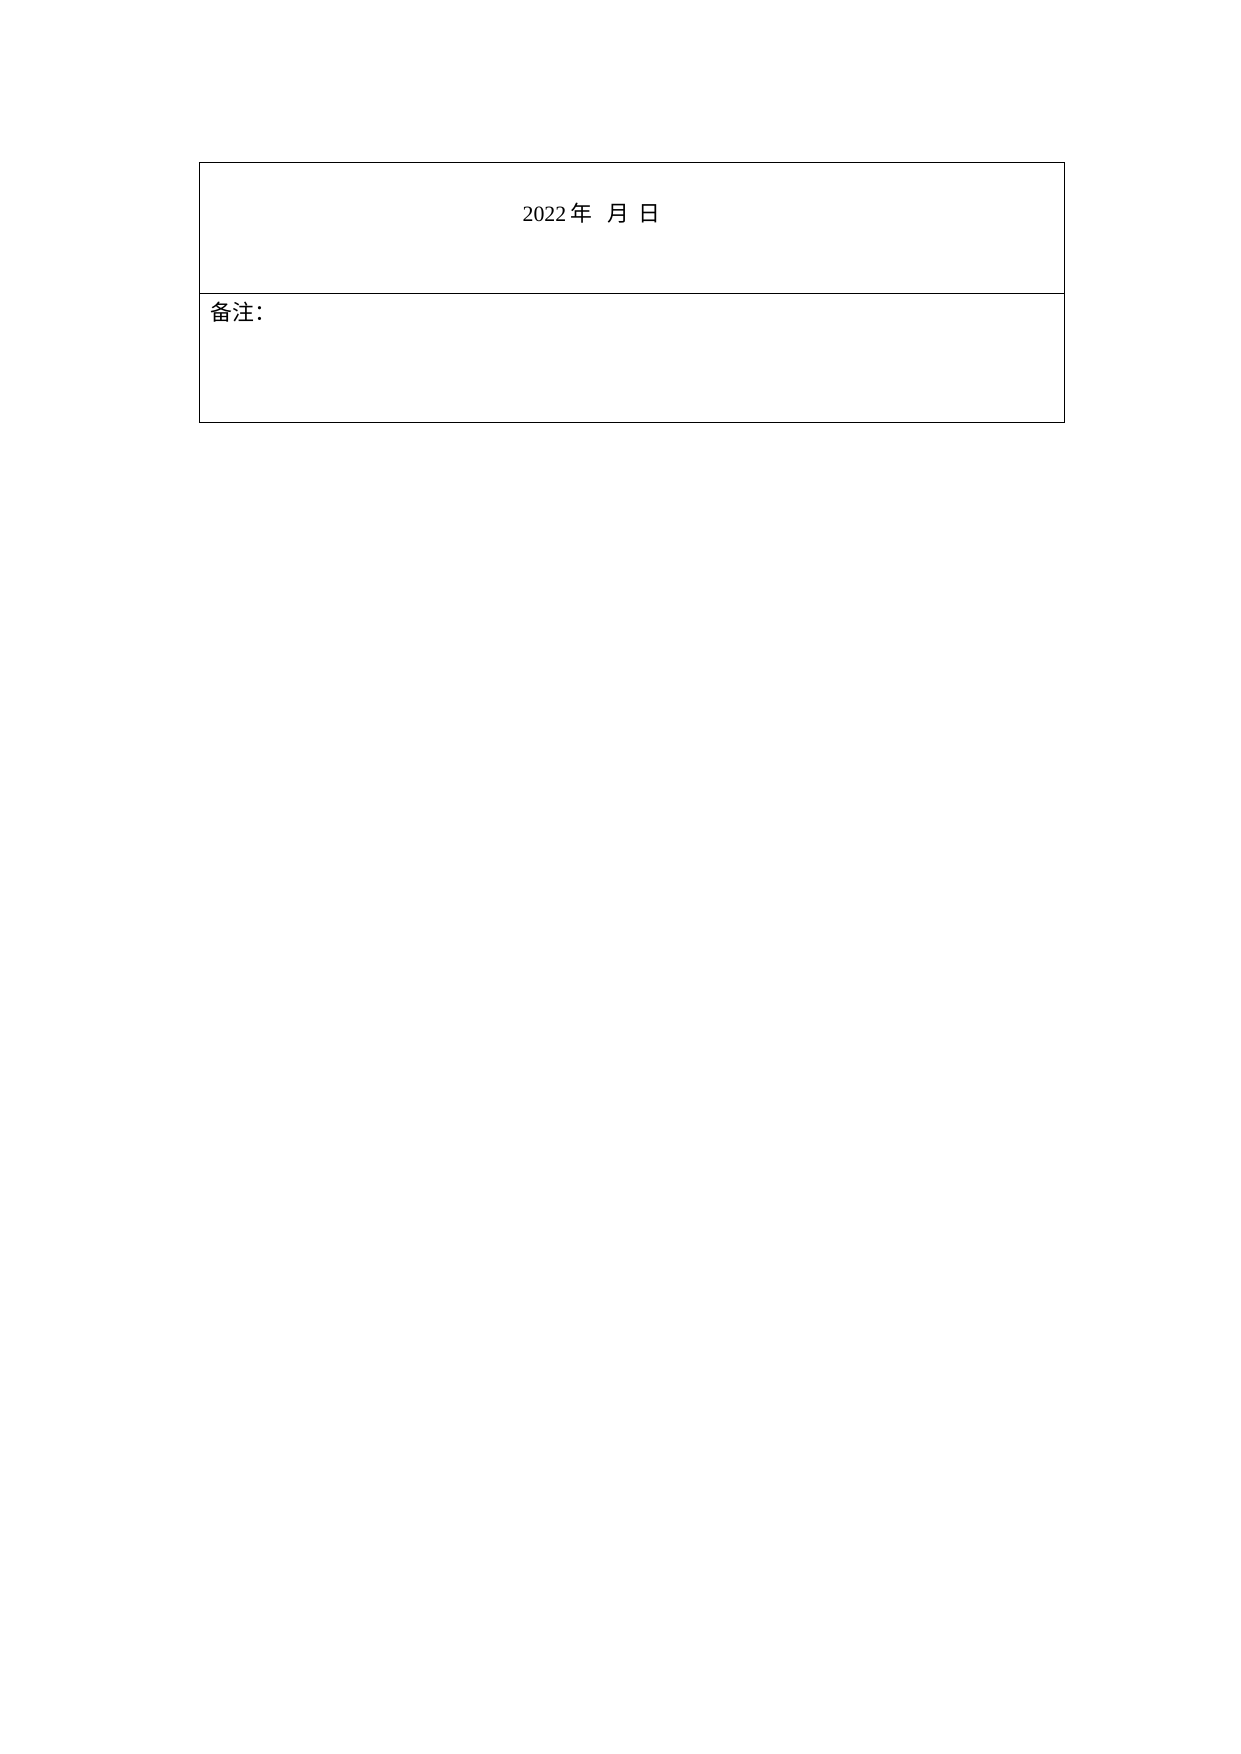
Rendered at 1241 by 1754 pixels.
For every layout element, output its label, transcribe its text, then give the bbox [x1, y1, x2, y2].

table_cell 备注： [200, 294, 1064, 422]
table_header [200, 163, 1064, 293]
